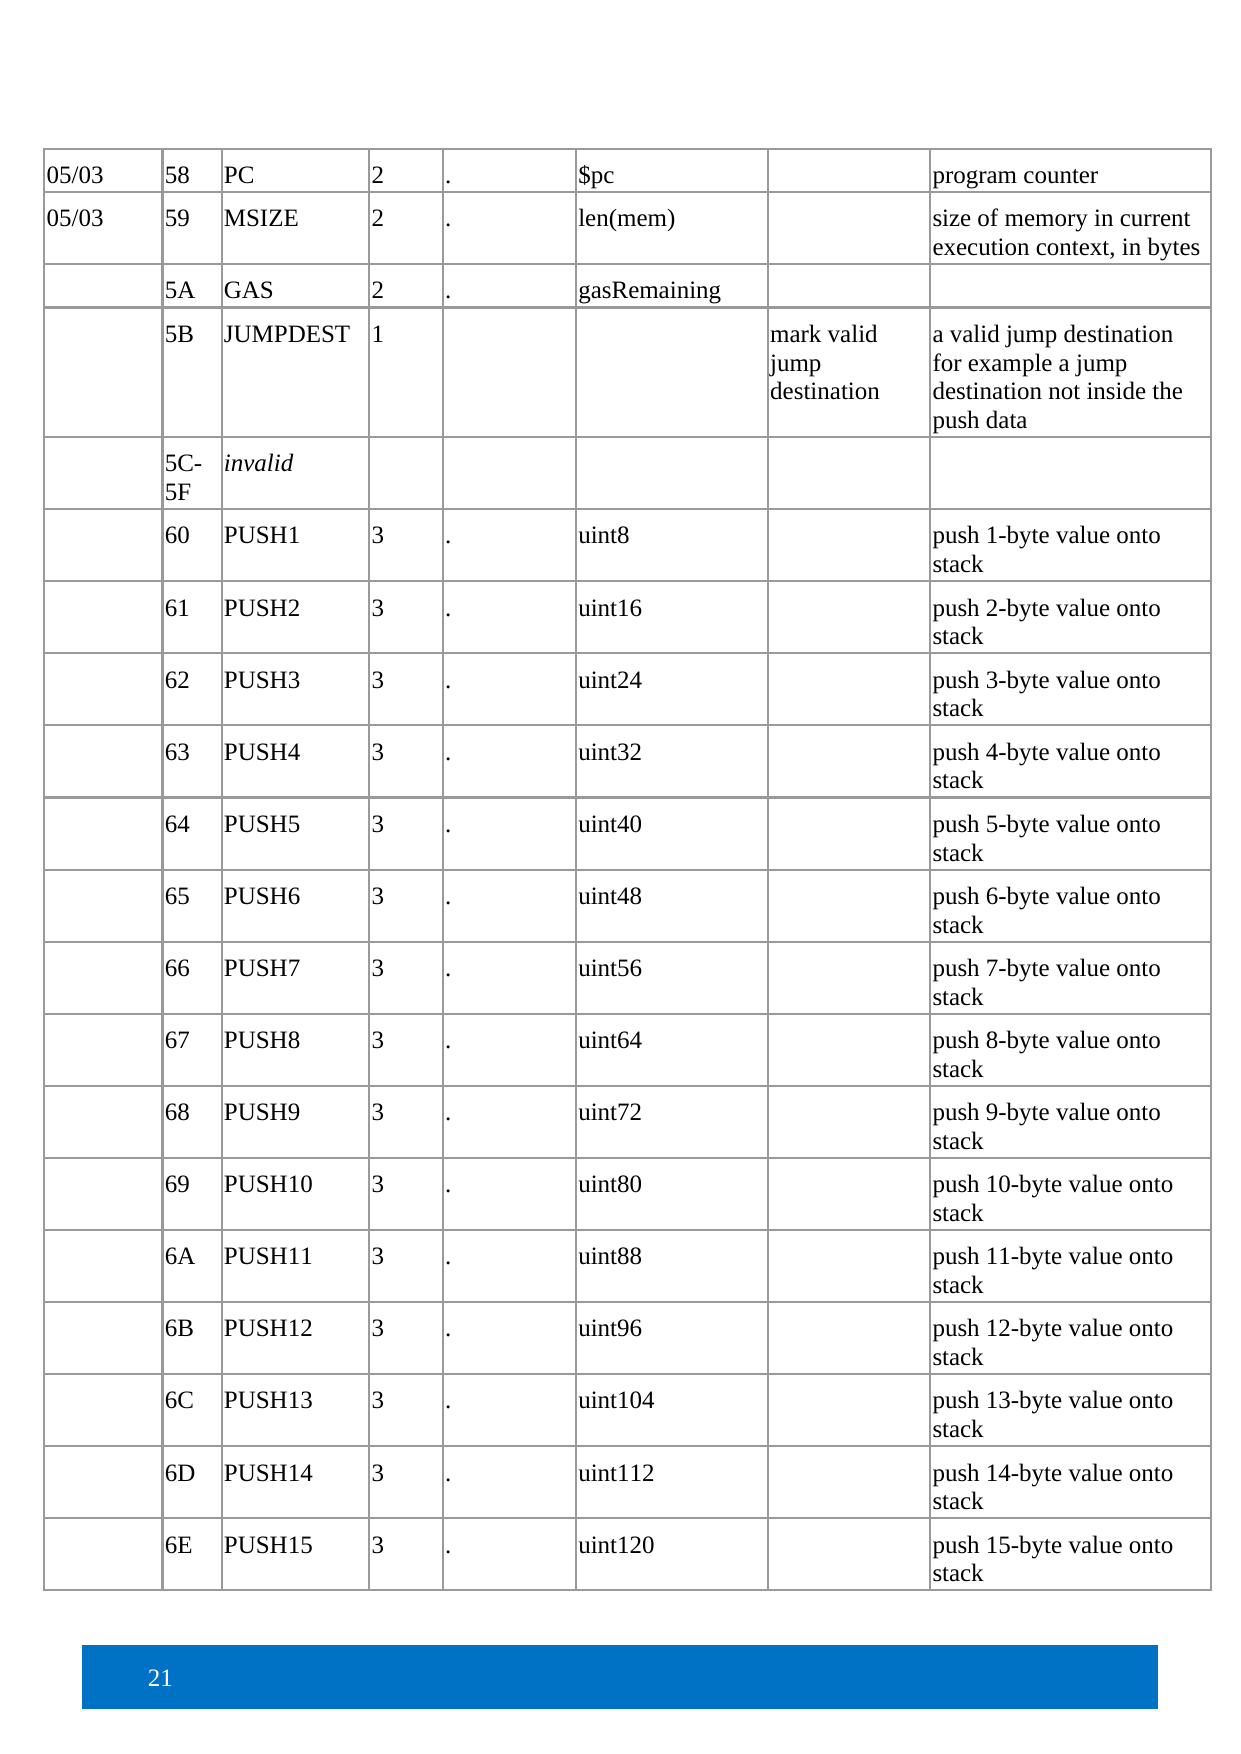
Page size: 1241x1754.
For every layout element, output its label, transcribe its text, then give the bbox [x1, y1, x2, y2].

table_cell PUSH8 [223, 1015, 368, 1085]
table_cell . [444, 943, 575, 1013]
table_cell JUMPDEST [223, 309, 368, 436]
table_cell [45, 438, 161, 508]
table_cell [444, 309, 575, 436]
table_cell . [444, 265, 575, 306]
table_cell 66 [164, 943, 221, 1013]
table_cell 3 [370, 726, 442, 796]
table_cell [370, 438, 442, 508]
table_cell 3 [370, 1447, 442, 1517]
table_cell 5B [164, 309, 221, 436]
table_cell [45, 309, 161, 436]
table_cell uint112 [577, 1447, 767, 1517]
table_cell 58 [164, 150, 221, 191]
table_cell 6C [164, 1375, 221, 1445]
table_cell PUSH12 [223, 1303, 368, 1373]
table_cell PUSH6 [223, 871, 368, 941]
table_cell [45, 1087, 161, 1157]
table_cell . [444, 726, 575, 796]
table_cell invalid [223, 438, 368, 508]
table_cell . [444, 1447, 575, 1517]
table_cell 5A [164, 265, 221, 306]
table_cell PUSH10 [223, 1159, 368, 1229]
table_cell . [444, 510, 575, 580]
table_cell . [444, 799, 575, 868]
table_cell push 7-byte value onto stack [931, 943, 1210, 1013]
table_cell 65 [164, 871, 221, 941]
table_cell 61 [164, 582, 221, 652]
table_cell [45, 726, 161, 796]
table_cell uint8 [577, 510, 767, 580]
table_cell MSIZE [223, 193, 368, 263]
table_cell PUSH4 [223, 726, 368, 796]
table_cell 3 [370, 582, 442, 652]
table_cell gasRemaining [577, 265, 767, 306]
table_cell uint64 [577, 1015, 767, 1085]
table_cell uint104 [577, 1375, 767, 1445]
table_cell 3 [370, 1087, 442, 1157]
table_cell . [444, 1087, 575, 1157]
table_cell [769, 799, 929, 868]
table_cell 6B [164, 1303, 221, 1373]
table_cell push 6-byte value onto stack [931, 871, 1210, 941]
table_cell 2 [370, 265, 442, 306]
table_cell PUSH7 [223, 943, 368, 1013]
table_cell [769, 1303, 929, 1373]
table_cell push 2-byte value onto stack [931, 582, 1210, 652]
table_cell push 10-byte value onto stack [931, 1159, 1210, 1229]
table_cell 3 [370, 510, 442, 580]
table_cell 3 [370, 943, 442, 1013]
table_cell 3 [370, 1231, 442, 1301]
table_cell push 14-byte value onto stack [931, 1447, 1210, 1517]
table_cell 3 [370, 1375, 442, 1445]
table_cell [45, 1519, 161, 1589]
table_cell push 11-byte value onto stack [931, 1231, 1210, 1301]
table_cell push 1-byte value onto stack [931, 510, 1210, 580]
table_cell 3 [370, 1015, 442, 1085]
table_cell . [444, 654, 575, 724]
table_cell push 3-byte value onto stack [931, 654, 1210, 724]
table_cell . [444, 1159, 575, 1229]
table_cell [444, 438, 575, 508]
table_cell $pc [577, 150, 767, 191]
table_cell 3 [370, 654, 442, 724]
table_cell 6E [164, 1519, 221, 1589]
table_cell 2 [370, 193, 442, 263]
table_cell 3 [370, 799, 442, 868]
table_cell [45, 1303, 161, 1373]
table_cell 69 [164, 1159, 221, 1229]
table_cell [45, 799, 161, 868]
table_cell [577, 309, 767, 436]
table_cell uint40 [577, 799, 767, 868]
table_cell [577, 438, 767, 508]
table_cell [769, 193, 929, 263]
table_cell . [444, 1015, 575, 1085]
table_cell 6A [164, 1231, 221, 1301]
table_cell 64 [164, 799, 221, 868]
table_cell [769, 510, 929, 580]
table_cell 05/03 [45, 193, 161, 263]
table_cell [769, 654, 929, 724]
table_cell 5C-5F [164, 438, 221, 508]
table_cell [769, 582, 929, 652]
table_cell PUSH9 [223, 1087, 368, 1157]
table_cell 62 [164, 654, 221, 724]
table_cell PUSH1 [223, 510, 368, 580]
table_cell . [444, 1375, 575, 1445]
table_cell push 9-byte value onto stack [931, 1087, 1210, 1157]
table_cell 2 [370, 150, 442, 191]
table_cell [769, 1519, 929, 1589]
table_cell PUSH15 [223, 1519, 368, 1589]
table_cell . [444, 1303, 575, 1373]
table_cell 63 [164, 726, 221, 796]
table_cell uint80 [577, 1159, 767, 1229]
table_cell size of memory in current execution context, in bytes [931, 193, 1210, 263]
table_cell [45, 1447, 161, 1517]
table_cell [769, 438, 929, 508]
table_cell [45, 582, 161, 652]
table_cell [769, 726, 929, 796]
table_cell [45, 871, 161, 941]
table_cell uint48 [577, 871, 767, 941]
table_cell 3 [370, 1303, 442, 1373]
table_cell 3 [370, 871, 442, 941]
table_cell 68 [164, 1087, 221, 1157]
table_cell uint56 [577, 943, 767, 1013]
table_cell push 12-byte value onto stack [931, 1303, 1210, 1373]
table_cell 1 [370, 309, 442, 436]
table_cell uint88 [577, 1231, 767, 1301]
table_cell [45, 265, 161, 306]
table_cell uint24 [577, 654, 767, 724]
table_cell . [444, 150, 575, 191]
table_cell [931, 265, 1210, 306]
table_cell push 4-byte value onto stack [931, 726, 1210, 796]
table_cell push 15-byte value onto stack [931, 1519, 1210, 1589]
table_cell 3 [370, 1519, 442, 1589]
table_cell [769, 265, 929, 306]
table_cell [45, 510, 161, 580]
table_cell uint96 [577, 1303, 767, 1373]
table_cell [769, 1447, 929, 1517]
table_cell [769, 1159, 929, 1229]
table_cell push 5-byte value onto stack [931, 799, 1210, 868]
table_cell PC [223, 150, 368, 191]
table_cell . [444, 1519, 575, 1589]
table_cell [45, 1015, 161, 1085]
table_cell uint32 [577, 726, 767, 796]
table_cell program counter [931, 150, 1210, 191]
table_cell [769, 1015, 929, 1085]
table_cell PUSH2 [223, 582, 368, 652]
table_cell 59 [164, 193, 221, 263]
table_cell GAS [223, 265, 368, 306]
table_cell push 8-byte value onto stack [931, 1015, 1210, 1085]
table_cell 05/03 [45, 150, 161, 191]
table_cell . [444, 582, 575, 652]
table_cell [769, 871, 929, 941]
table_cell [45, 654, 161, 724]
table_cell PUSH3 [223, 654, 368, 724]
table_cell [769, 1375, 929, 1445]
table_cell [769, 150, 929, 191]
table_cell . [444, 1231, 575, 1301]
table_cell [45, 1231, 161, 1301]
table_cell . [444, 193, 575, 263]
table_cell [45, 1159, 161, 1229]
table_cell len(mem) [577, 193, 767, 263]
table_cell [769, 1087, 929, 1157]
table_cell PUSH11 [223, 1231, 368, 1301]
table_cell PUSH14 [223, 1447, 368, 1517]
table_cell 3 [370, 1159, 442, 1229]
table_cell [769, 943, 929, 1013]
table_cell uint120 [577, 1519, 767, 1589]
table_cell 67 [164, 1015, 221, 1085]
table_cell [45, 943, 161, 1013]
table_cell uint16 [577, 582, 767, 652]
table_cell a valid jump destination for example a jump destination not inside the push data [931, 309, 1210, 436]
table_cell uint72 [577, 1087, 767, 1157]
table_cell [769, 1231, 929, 1301]
table_cell 6D [164, 1447, 221, 1517]
table_cell mark valid jump destination [769, 309, 929, 436]
table_cell push 13-byte value onto stack [931, 1375, 1210, 1445]
table_cell [931, 438, 1210, 508]
table_cell . [444, 871, 575, 941]
table_cell [45, 1375, 161, 1445]
table_cell 60 [164, 510, 221, 580]
table_cell PUSH13 [223, 1375, 368, 1445]
table_cell PUSH5 [223, 799, 368, 868]
